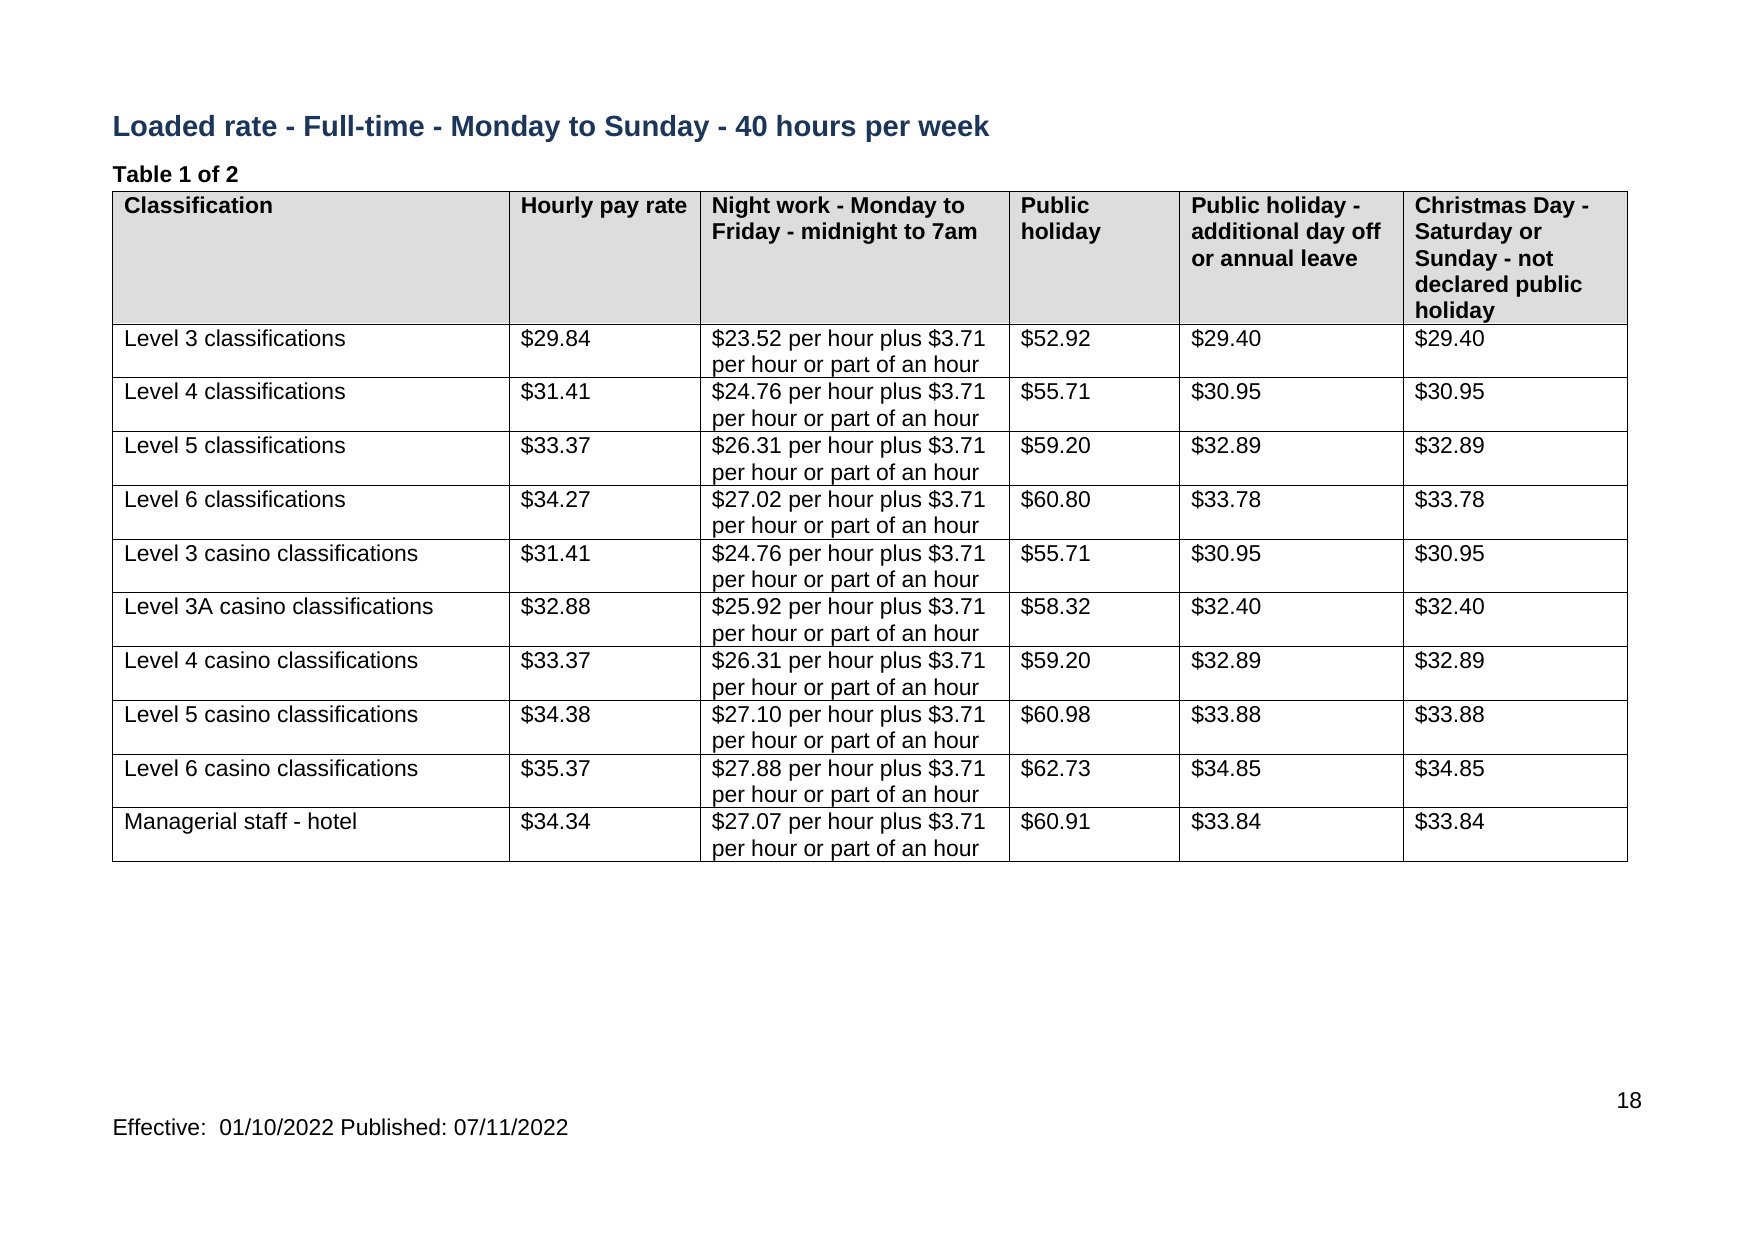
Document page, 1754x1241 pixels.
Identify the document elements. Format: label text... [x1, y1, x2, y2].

table_header Classification [113, 192, 509, 323]
table_cell $59.20 [1010, 647, 1179, 700]
table_cell $60.91 [1010, 808, 1179, 861]
table_header Public holiday [1010, 192, 1179, 323]
table_cell $29.40 [1404, 325, 1627, 377]
table_cell $60.80 [1010, 486, 1179, 538]
table_cell $34.85 [1180, 755, 1403, 807]
table_cell $32.89 [1180, 432, 1403, 485]
table_cell $59.20 [1010, 432, 1179, 485]
table_cell $35.37 [510, 755, 700, 807]
table_cell Level 6 casino classifications [113, 755, 509, 807]
table_cell $33.37 [510, 647, 700, 700]
table_cell $34.38 [510, 701, 700, 753]
table_cell Level 5 casino classifications [113, 701, 509, 753]
table_cell $33.84 [1180, 808, 1403, 861]
table_cell $30.95 [1180, 540, 1403, 592]
table_cell $27.10 per hour plus $3.71 per hour or part of an hour [701, 701, 1009, 753]
table_cell $27.02 per hour plus $3.71 per hour or part of an hour [701, 486, 1009, 538]
table_header Night work - Monday to Friday - midnight to 7am [701, 192, 1009, 323]
table_cell Level 3A casino classifications [113, 593, 509, 646]
table_cell $33.78 [1180, 486, 1403, 538]
table_cell $34.27 [510, 486, 700, 538]
table_cell Level 4 casino classifications [113, 647, 509, 700]
table_cell $30.95 [1404, 540, 1627, 592]
table_header Christmas Day - Saturday or Sunday - not declared public holiday [1404, 192, 1627, 323]
table_cell $31.41 [510, 540, 700, 592]
table_cell $32.89 [1404, 432, 1627, 485]
table_cell Managerial staff - hotel [113, 808, 509, 861]
table_cell $27.88 per hour plus $3.71 per hour or part of an hour [701, 755, 1009, 807]
table_cell $33.37 [510, 432, 700, 485]
table_cell $25.92 per hour plus $3.71 per hour or part of an hour [701, 593, 1009, 646]
table_cell Level 6 classifications [113, 486, 509, 538]
table_header Hourly pay rate [510, 192, 700, 323]
table_cell $24.76 per hour plus $3.71 per hour or part of an hour [701, 540, 1009, 592]
table_cell $31.41 [510, 378, 700, 431]
table_cell $55.71 [1010, 378, 1179, 431]
table_cell $33.88 [1180, 701, 1403, 753]
text Table 1 of 2 [112, 161, 1642, 187]
table_header Public holiday - additional day off or annual leave [1180, 192, 1403, 323]
table_cell $32.89 [1404, 647, 1627, 700]
table_cell $29.84 [510, 325, 700, 377]
table_cell $32.89 [1180, 647, 1403, 700]
table_cell $34.85 [1404, 755, 1627, 807]
table_cell Level 4 classifications [113, 378, 509, 431]
table_cell $26.31 per hour plus $3.71 per hour or part of an hour [701, 647, 1009, 700]
table_cell $23.52 per hour plus $3.71 per hour or part of an hour [701, 325, 1009, 377]
table_cell $33.84 [1404, 808, 1627, 861]
table_cell $33.88 [1404, 701, 1627, 753]
table_cell $24.76 per hour plus $3.71 per hour or part of an hour [701, 378, 1009, 431]
table_cell $32.40 [1404, 593, 1627, 646]
table_cell $52.92 [1010, 325, 1179, 377]
table_cell $58.32 [1010, 593, 1179, 646]
table_cell $60.98 [1010, 701, 1179, 753]
table_cell $30.95 [1404, 378, 1627, 431]
table_cell $32.40 [1180, 593, 1403, 646]
subtitle Loaded rate - Full-time - Monday to Sunday - 40 hours per week [112, 109, 1642, 143]
table_cell $27.07 per hour plus $3.71 per hour or part of an hour [701, 808, 1009, 861]
table_cell Level 3 casino classifications [113, 540, 509, 592]
table_cell $29.40 [1180, 325, 1403, 377]
table_cell $62.73 [1010, 755, 1179, 807]
table_cell $30.95 [1180, 378, 1403, 431]
table_cell $55.71 [1010, 540, 1179, 592]
table_cell Level 3 classifications [113, 325, 509, 377]
table_cell Level 5 classifications [113, 432, 509, 485]
table_cell $34.34 [510, 808, 700, 861]
table_cell $26.31 per hour plus $3.71 per hour or part of an hour [701, 432, 1009, 485]
table_cell $33.78 [1404, 486, 1627, 538]
table_cell $32.88 [510, 593, 700, 646]
